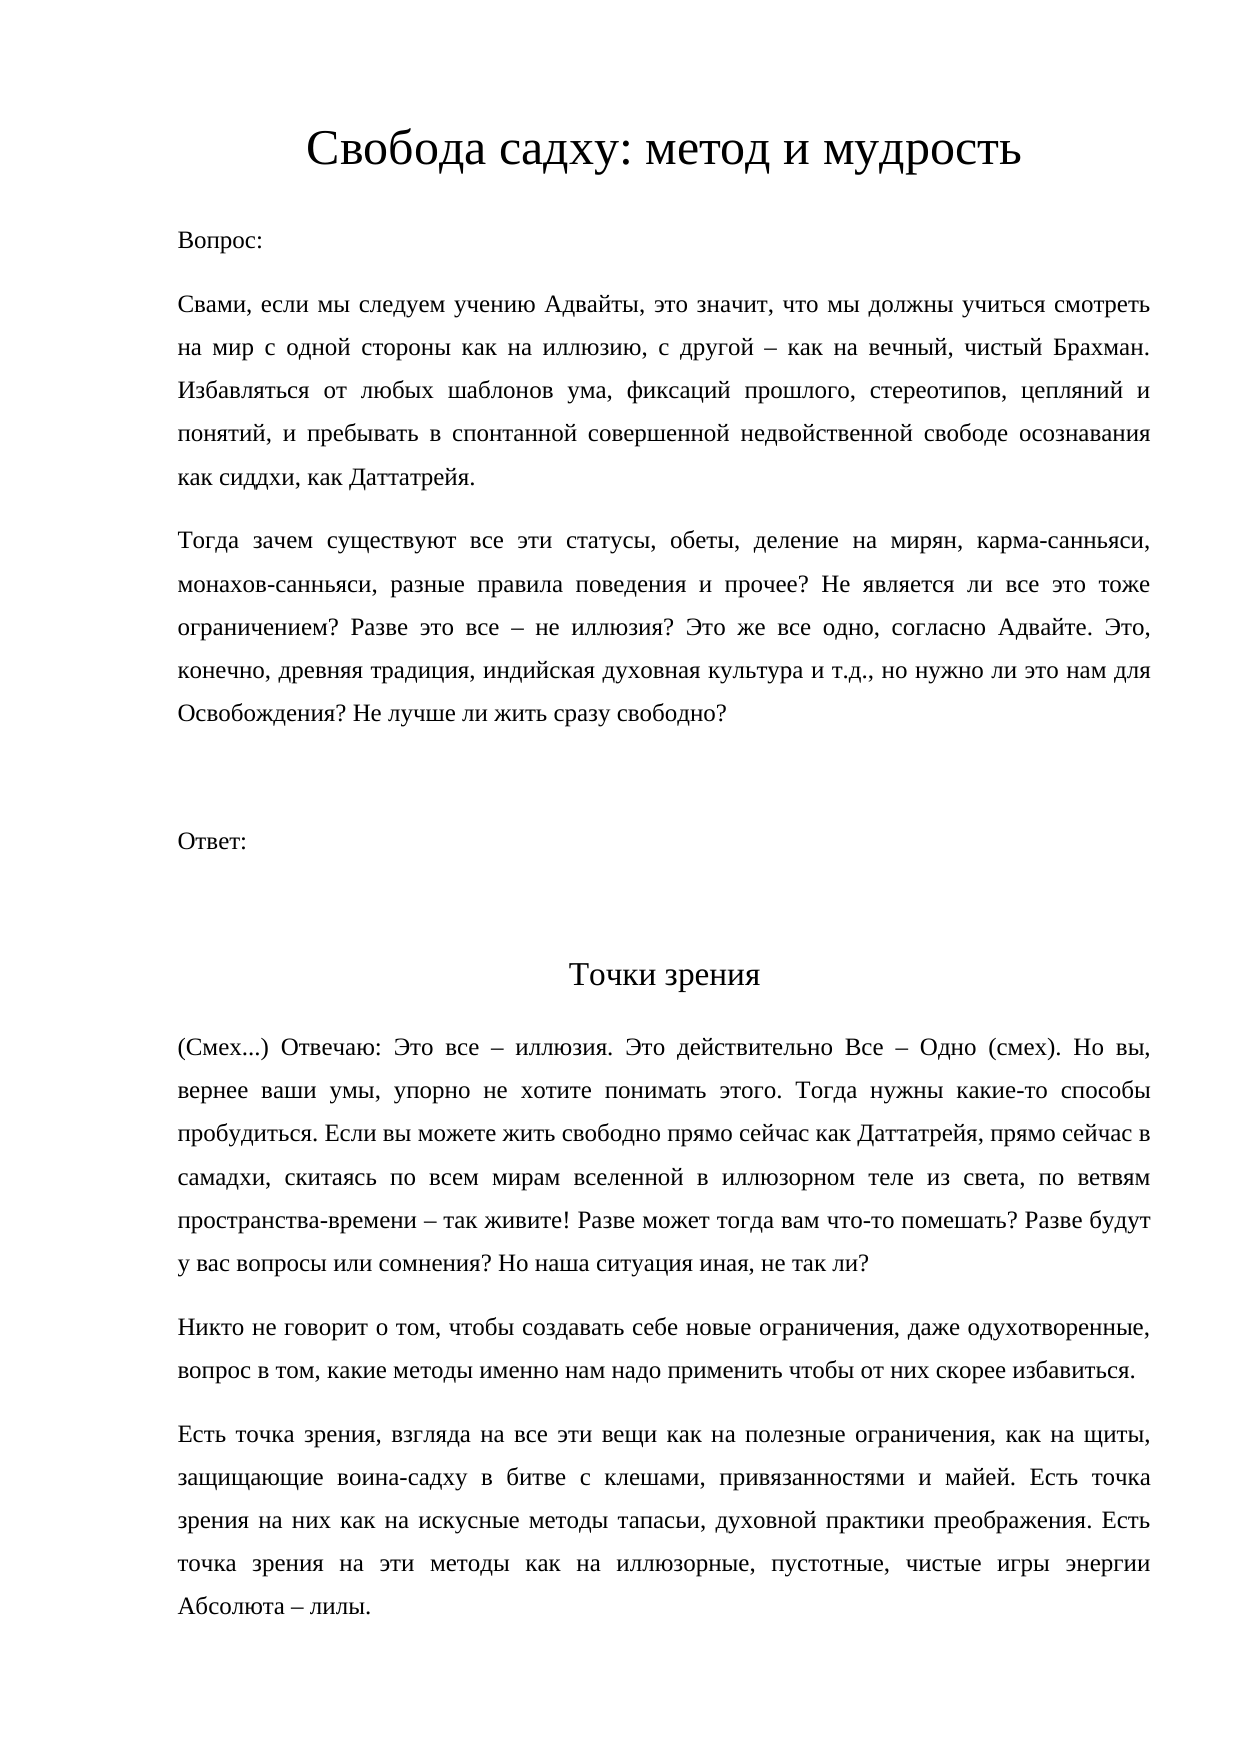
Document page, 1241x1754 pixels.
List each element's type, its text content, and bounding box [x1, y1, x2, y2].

text Тогда зачем существуют все эти статусы, обеты, деление на мирян, карма-санньяси, монахов-санньяси, разные правила поведения и прочее? Не является ли все это тоже ограничением? Разве это все – не иллюзия? Это же все одно, согласно Адвайте. Это, конечно, древняя традиция, индийская духовная культура и т.д., но нужно ли это нам для Освобождения? Не лучше ли жить сразу свободно? [177, 526, 1152, 727]
text (Смех...) Отвечаю: Это все – иллюзия. Это действительно Все – Одно (смех). Но вы, вернее ваши умы, упорно не хотите понимать этого. Тогда нужны какие-то способы пробудиться. Если вы можете жить свободно прямо сейчас как Даттатрейя, прямо сейчас в самадхи, скитаясь по всем мирам вселенной в иллюзорном теле из света, по ветвям пространства-времени – так живите! Разве может тогда вам что-то помешать? Разве будут у вас вопросы или сомнения? Но наша ситуация иная, не так ли? [177, 1032, 1152, 1277]
text Точки зрения [177, 954, 1152, 992]
text Никто не говорит о том, чтобы создавать себе новые ограничения, даже одухотворенные, вопрос в том, какие методы именно нам надо применить чтобы от них скорее избавиться. [177, 1312, 1152, 1384]
text Свами, если мы следуем учению Адвайты, это значит, что мы должны учиться смотреть на мир с одной стороны как на иллюзию, с другой – как на вечный, чистый Брахман. Избавляться от любых шаблонов ума, фиксаций прошлого, стереотипов, цепляний и понятий, и пребывать в спонтанной совершенной недвойственной свободе осознавания как сиддхи, как Даттатрейя. [177, 289, 1152, 490]
text Вопрос: [177, 225, 1152, 254]
text Свобода садху: метод и мудрость [177, 118, 1152, 176]
text Есть точка зрения, взгляда на все эти вещи как на полезные ограничения, как на щиты, защищающие воина-садху в битве с клешами, привязанностями и майей. Есть точка зрения на них как на искусные методы тапасьи, духовной практики преображения. Есть точка зрения на эти методы как на иллюзорные, пустотные, чистые игры энергии Абсолюта – лилы. [177, 1419, 1152, 1620]
text Ответ: [177, 826, 1152, 855]
